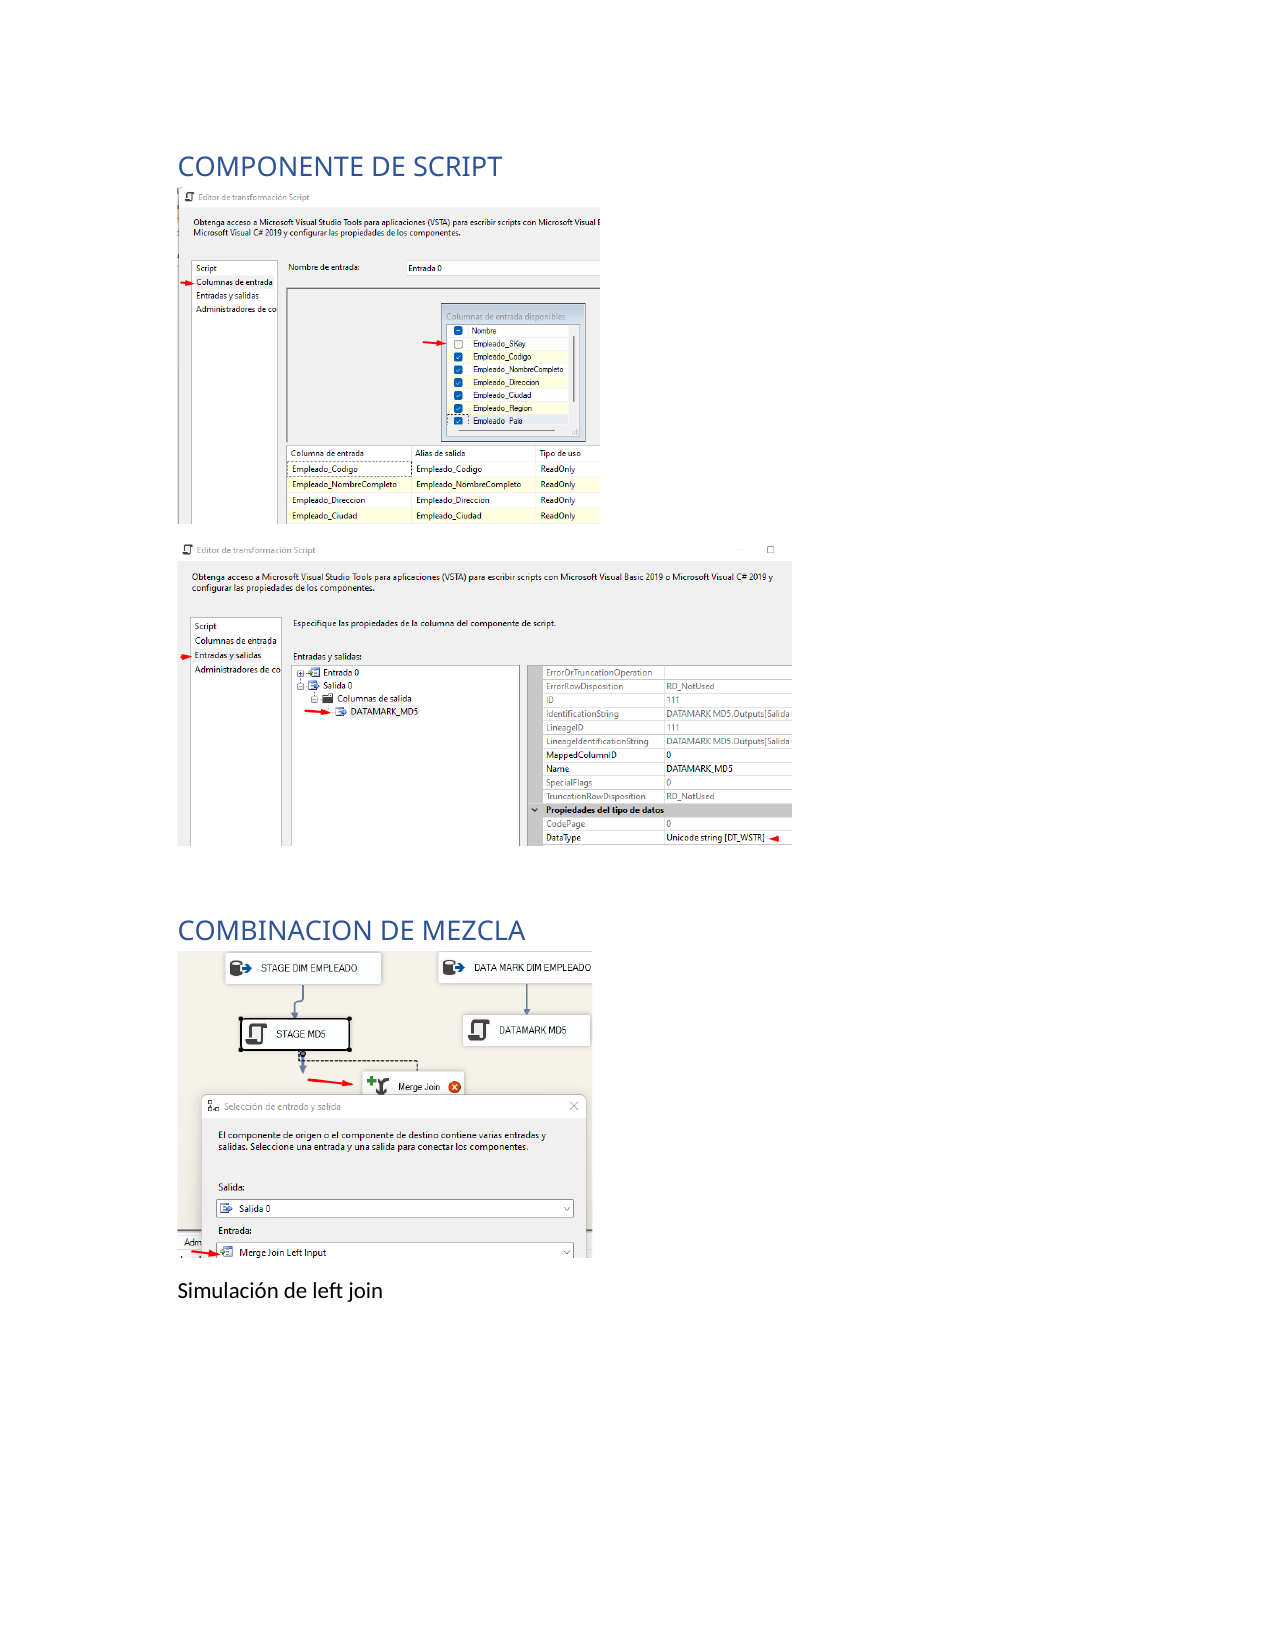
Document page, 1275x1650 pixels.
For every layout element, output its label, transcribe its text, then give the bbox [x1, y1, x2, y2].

picture [177, 187, 600, 524]
subtitle COMPONENTE DE SCRIPT [177, 148, 1098, 184]
picture [177, 542, 792, 846]
subtitle COMBINACION DE MEZCLA [177, 912, 1098, 948]
text Simulación de left join [177, 1277, 1098, 1305]
picture [177, 951, 593, 1258]
